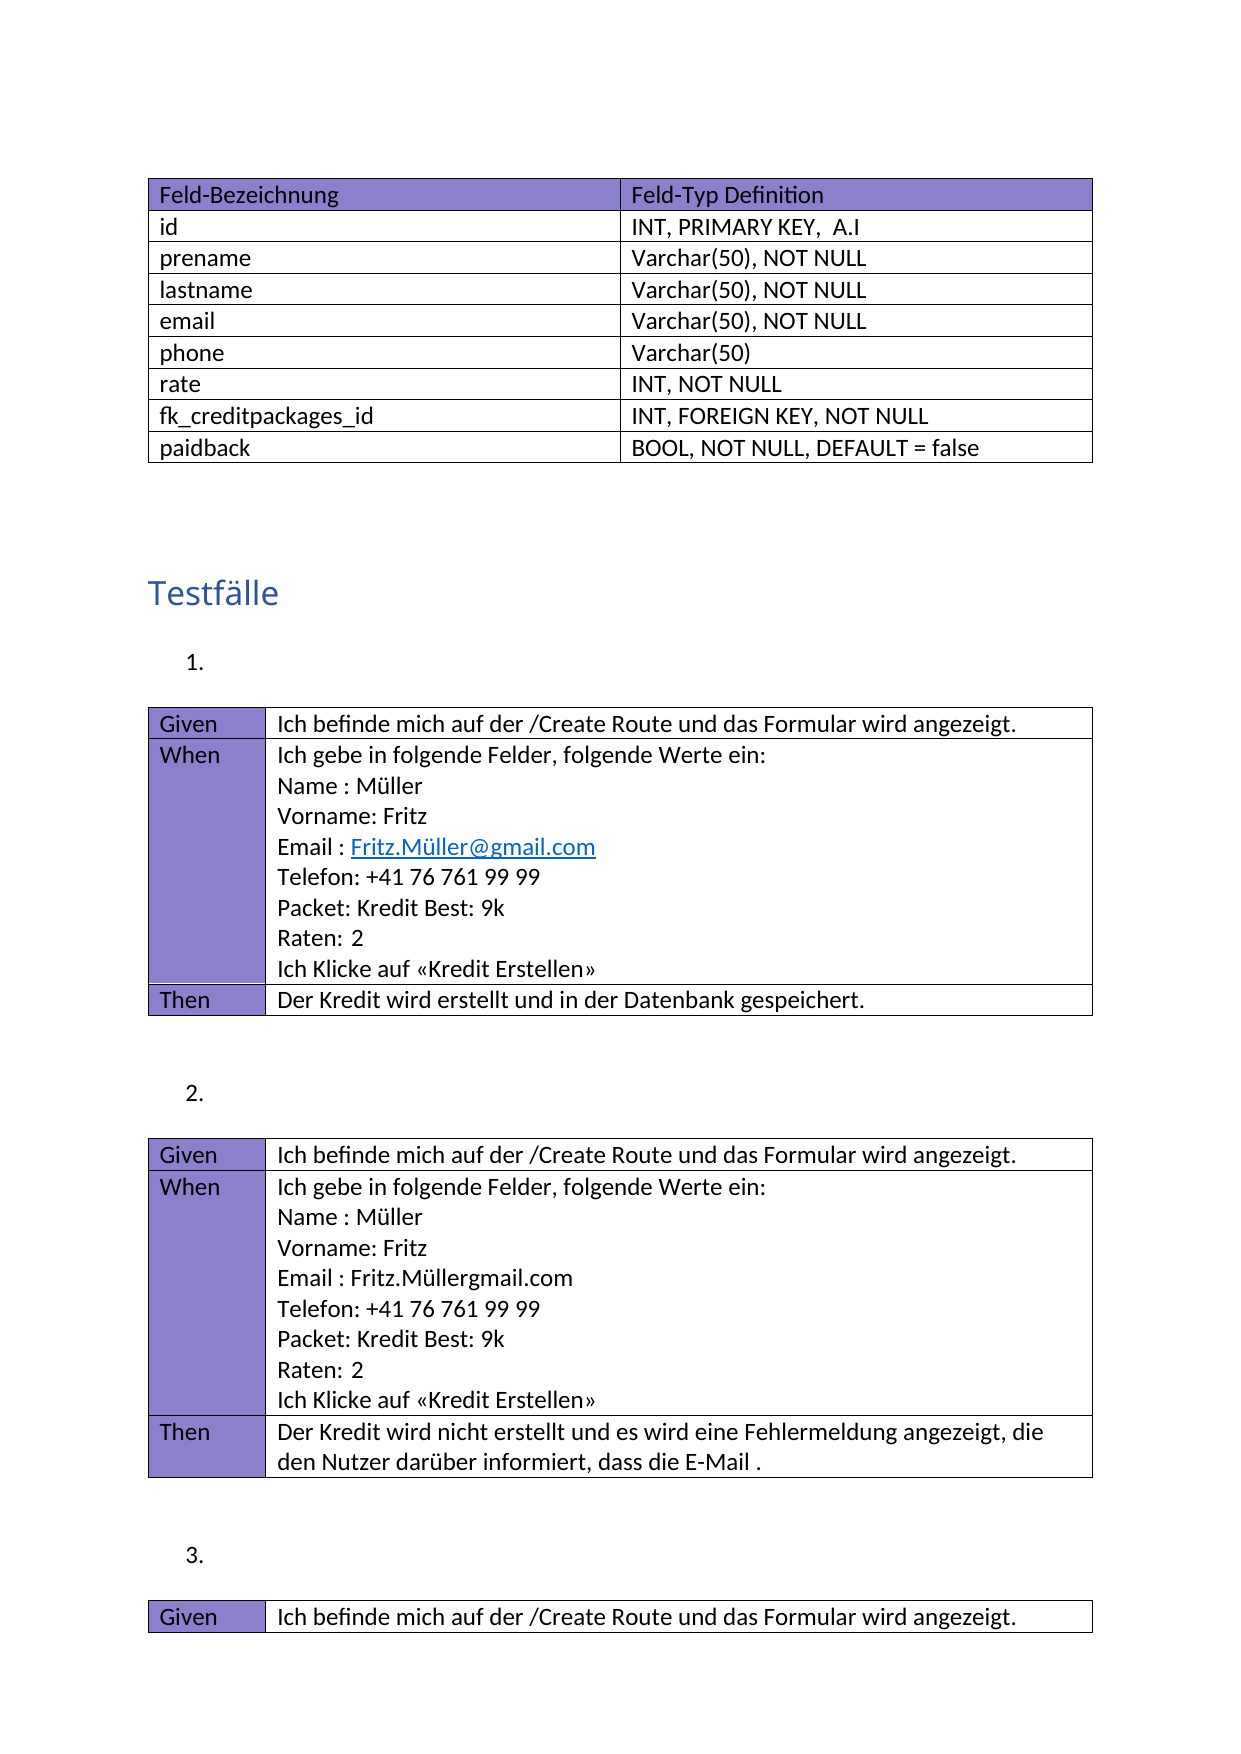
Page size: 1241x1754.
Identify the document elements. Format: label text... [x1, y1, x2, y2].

table_cell Then [149, 985, 265, 1015]
table_header Ich befinde mich auf der /Create Route und das Formular wird angezeigt. [266, 1601, 1092, 1632]
table_cell paidback [149, 432, 620, 462]
table_cell Varchar(50), NOT NULL [621, 305, 1092, 336]
table_header Ich befinde mich auf der /Create Route und das Formular wird angezeigt. [266, 1139, 1092, 1170]
table_cell When [149, 739, 265, 983]
table_cell INT, FOREIGN KEY, NOT NULL [621, 400, 1092, 431]
table_header Feld-Typ Definition [621, 179, 1092, 210]
table_cell id [149, 211, 620, 241]
table_cell Then [149, 1416, 265, 1477]
table_cell Varchar(50), NOT NULL [621, 274, 1092, 304]
table_cell Ich gebe in folgende Felder, folgende Werte ein: Name : Müller Vorname: Fritz Email : Fritz.Müllergmail.com Telefon: +41 76 761 99 99 Packet: Kredit Best: 9k Raten: 2 Ich Klicke auf «Kredit Erstellen» [266, 1171, 1092, 1415]
table_header Feld-Bezeichnung [149, 179, 620, 210]
table_header Given [149, 1601, 265, 1632]
table_cell Ich gebe in folgende Felder, folgende Werte ein: Name : Müller Vorname: Fritz Email : Fritz.Müller@gmail.com Telefon: +41 76 761 99 99 Packet: Kredit Best: 9k Raten: 2 Ich Klicke auf «Kredit Erstellen» [266, 739, 1092, 983]
table_cell email [149, 305, 620, 336]
table_cell Varchar(50) [621, 337, 1092, 367]
table_cell rate [149, 369, 620, 399]
table_cell Der Kredit wird nicht erstellt und es wird eine Fehlermeldung angezeigt, die den Nutzer darüber informiert, dass die E-Mail . [266, 1416, 1092, 1477]
table_cell INT, NOT NULL [621, 369, 1092, 399]
table_cell BOOL, NOT NULL, DEFAULT = false [621, 432, 1092, 462]
table_header Ich befinde mich auf der /Create Route und das Formular wird angezeigt. [266, 708, 1092, 738]
subtitle Testfälle [148, 570, 1093, 615]
table_cell prename [149, 242, 620, 273]
table_cell phone [149, 337, 620, 367]
table_cell When [149, 1171, 265, 1415]
table_cell INT, PRIMARY KEY, A.I [621, 211, 1092, 241]
table_cell lastname [149, 274, 620, 304]
table_cell fk_creditpackages_id [149, 400, 620, 431]
table_header Given [149, 708, 265, 738]
table_cell Varchar(50), NOT NULL [621, 242, 1092, 273]
table_cell Der Kredit wird erstellt und in der Datenbank gespeichert. [266, 985, 1092, 1015]
table_header Given [149, 1139, 265, 1170]
